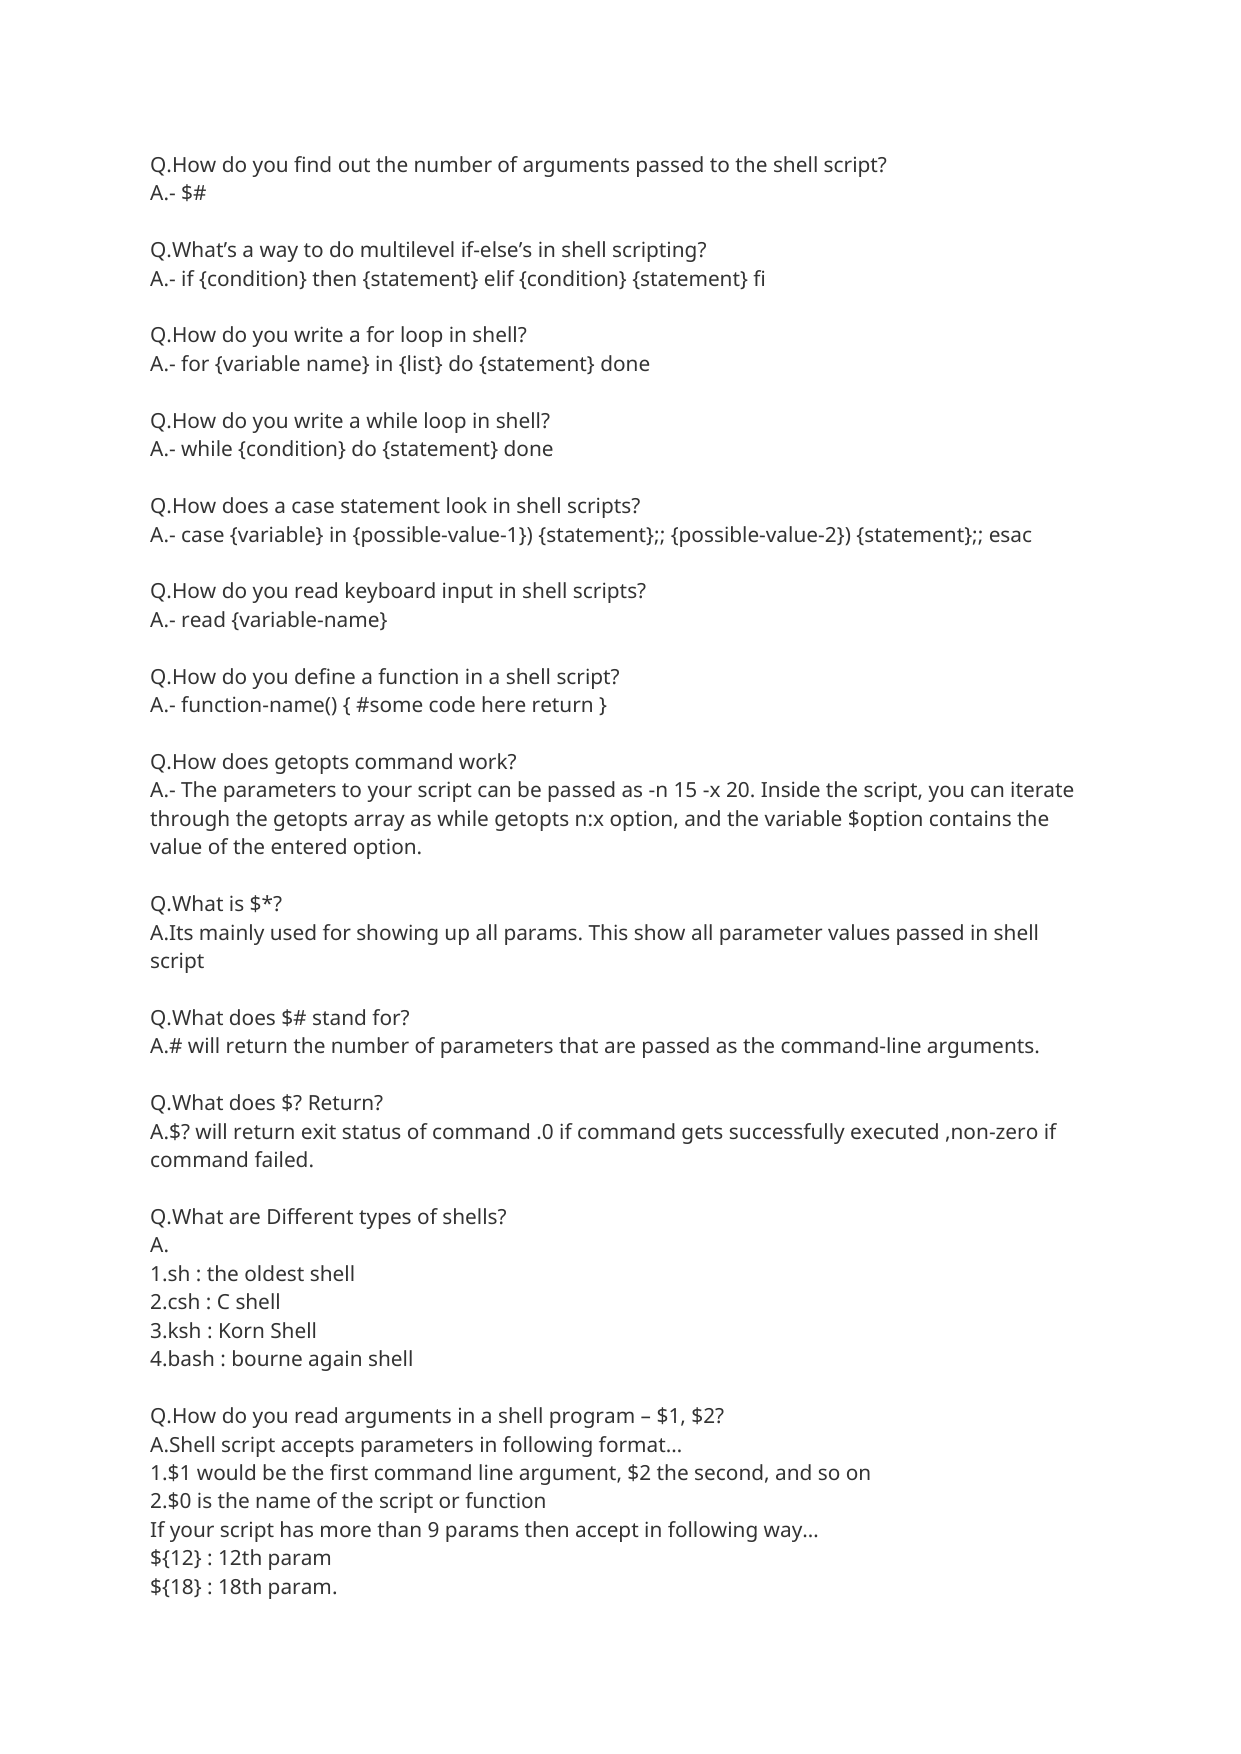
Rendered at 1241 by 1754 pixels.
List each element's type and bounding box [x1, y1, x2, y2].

text [150, 150, 1090, 1600]
